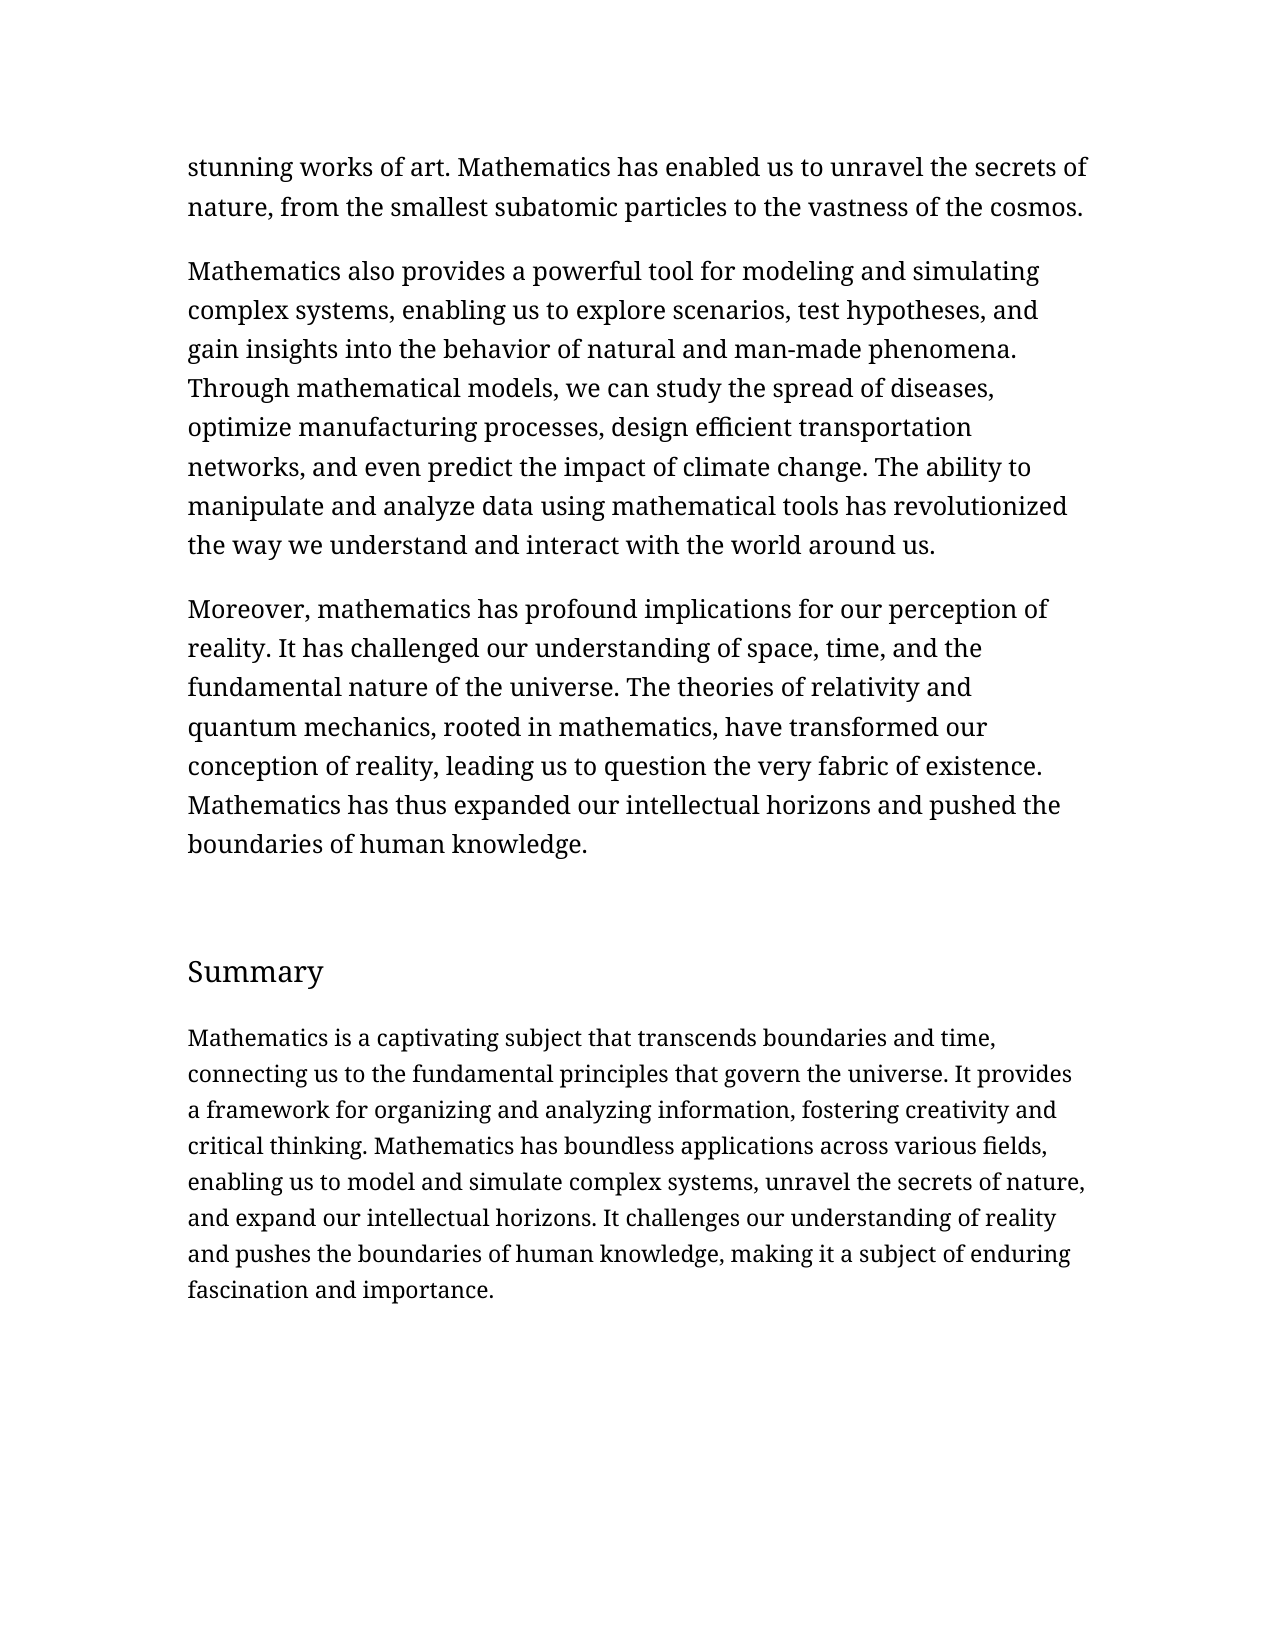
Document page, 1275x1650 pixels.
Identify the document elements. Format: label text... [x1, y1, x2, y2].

text Summary [187, 952, 1087, 991]
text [187, 150, 1087, 223]
text Mathematics also provides a powerful tool for modeling and simulating complex systems, enabling us to explore scenarios, test hypotheses, and gain insights into the behavior of natural and man-made phenomena. Through mathematical models, we can study the spread of diseases, optimize manufacturing processes, design efficient transportation networks, and even predict the impact of climate change. The ability to manipulate and analyze data using mathematical tools has revolutionized the way we understand and interact with the world around us. [187, 253, 1087, 562]
text Mathematics is a captivating subject that transcends boundaries and time, connecting us to the fundamental principles that govern the universe. It provides a framework for organizing and analyzing information, fostering creativity and critical thinking. Mathematics has boundless applications across various fields, enabling us to model and simulate complex systems, unravel the secrets of nature, and expand our intellectual horizons. It challenges our understanding of reality and pushes the boundaries of human knowledge, making it a subject of enduring fascination and importance. [187, 1022, 1087, 1305]
text Moreover, mathematics has profound implications for our perception of reality. It has challenged our understanding of space, time, and the fundamental nature of the universe. The theories of relativity and quantum mechanics, rooted in mathematics, have transformed our conception of reality, leading us to question the very fabric of existence. Mathematics has thus expanded our intellectual horizons and pushed the boundaries of human knowledge. [187, 592, 1087, 861]
